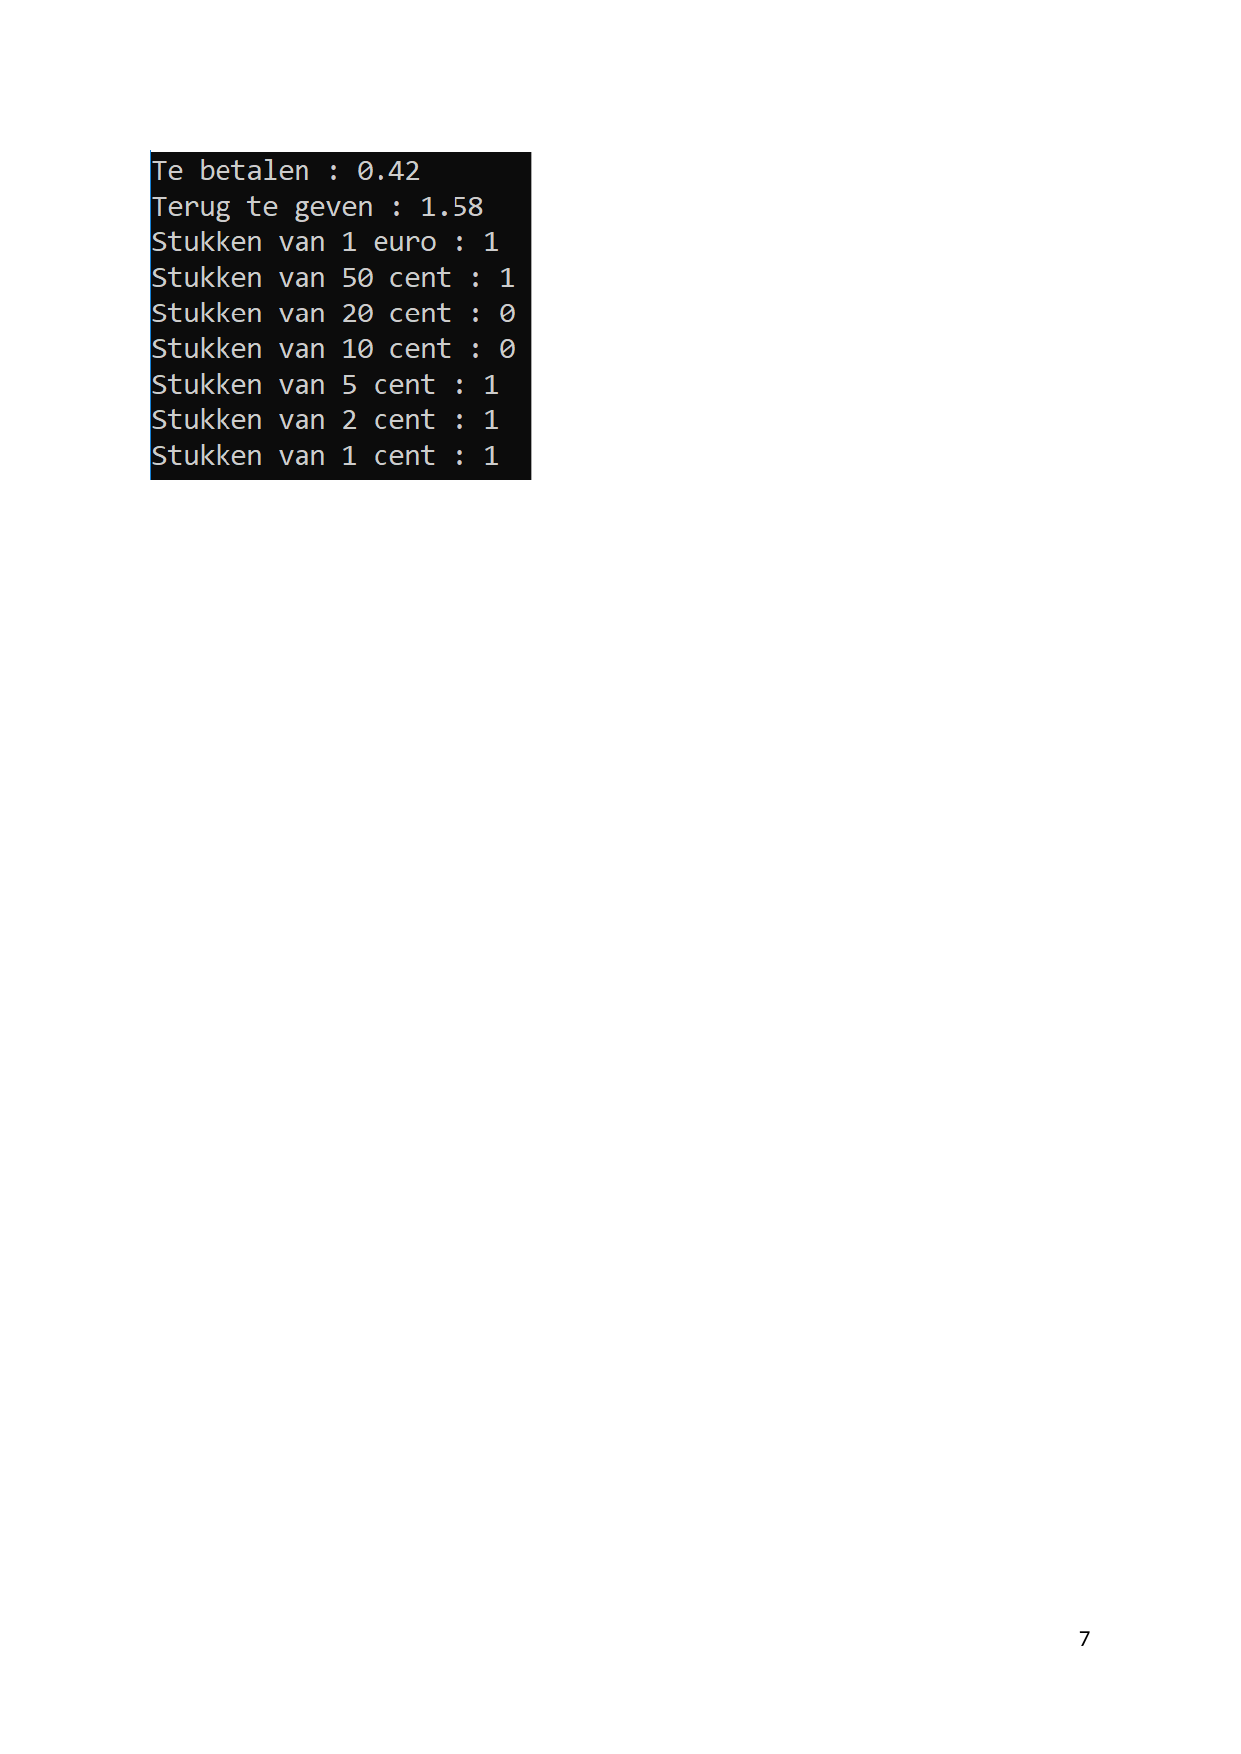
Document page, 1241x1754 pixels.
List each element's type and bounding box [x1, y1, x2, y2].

picture [150, 150, 532, 480]
